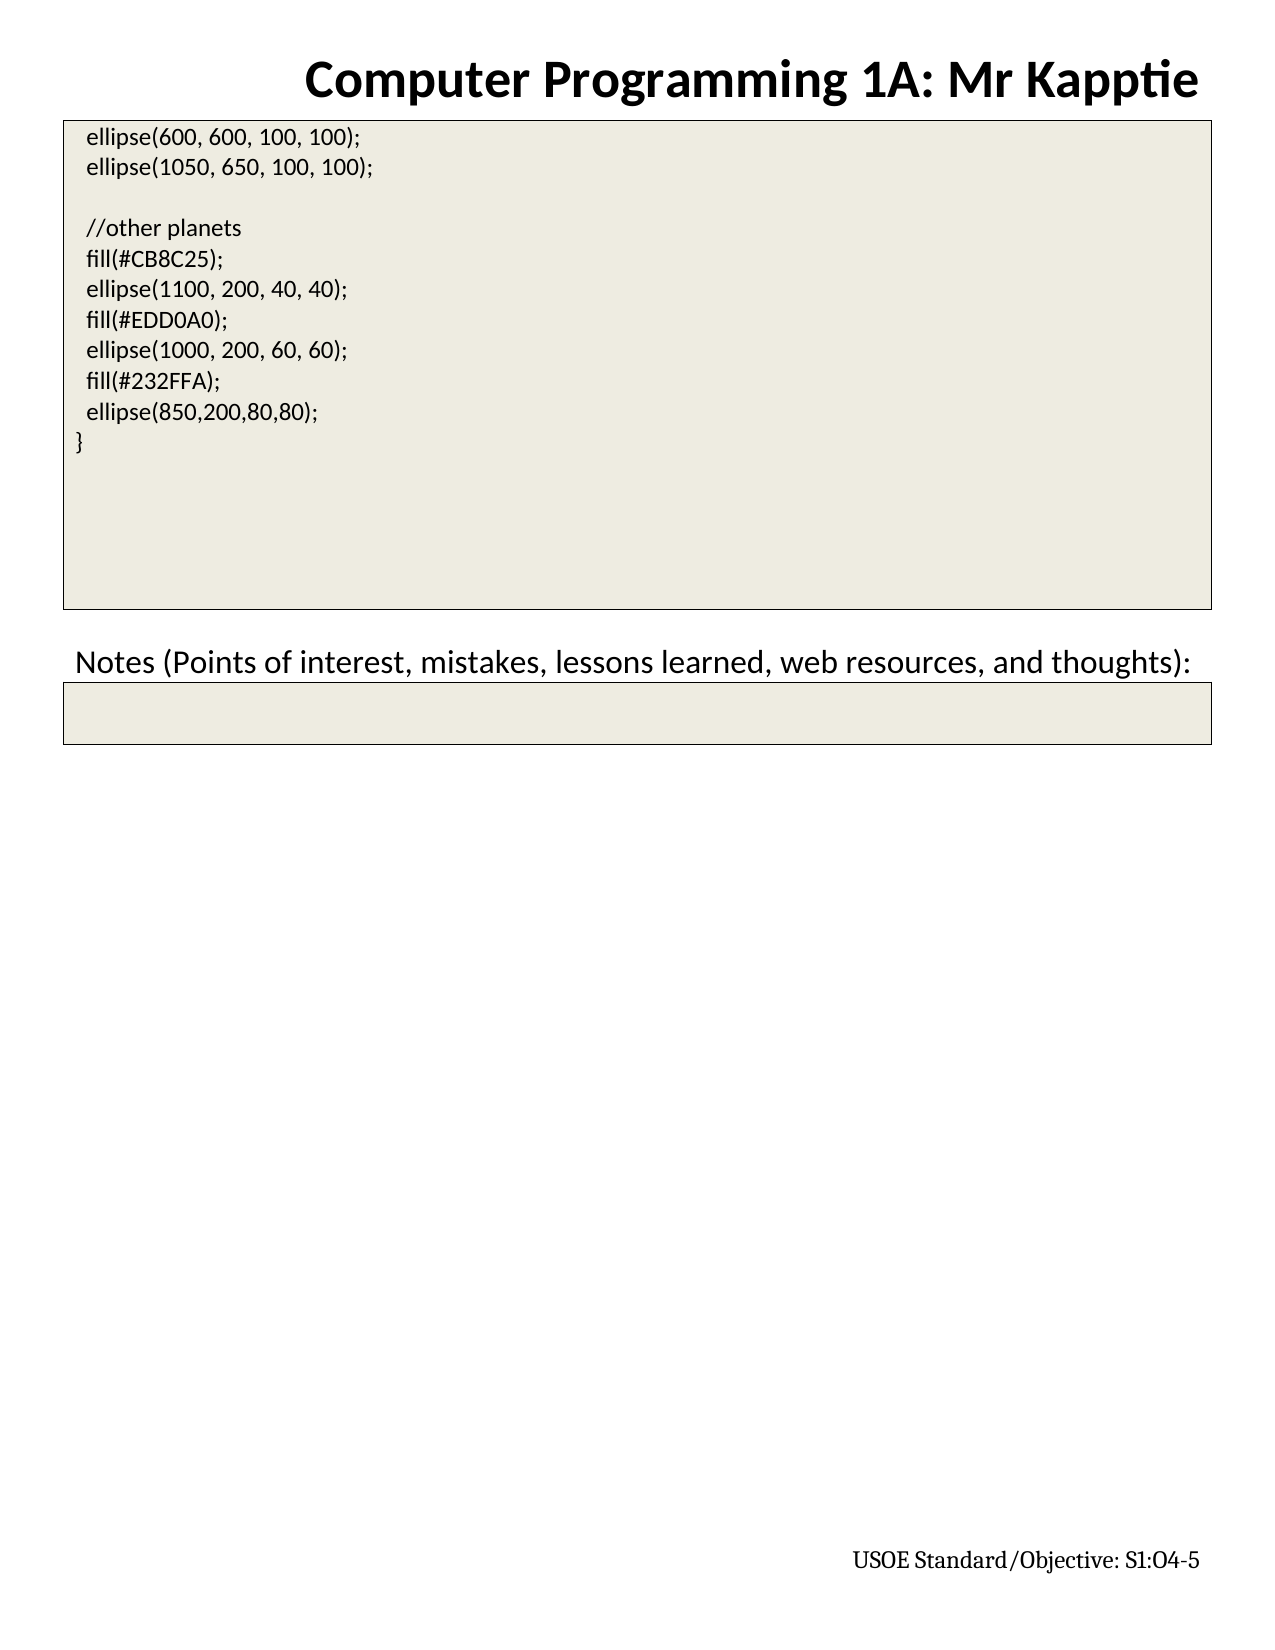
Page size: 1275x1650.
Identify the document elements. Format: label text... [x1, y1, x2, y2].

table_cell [64, 121, 1211, 609]
table_header [64, 683, 1211, 744]
text Notes (Points of interest, mistakes, lessons learned, web resources, and thoughts): [75, 641, 1200, 682]
